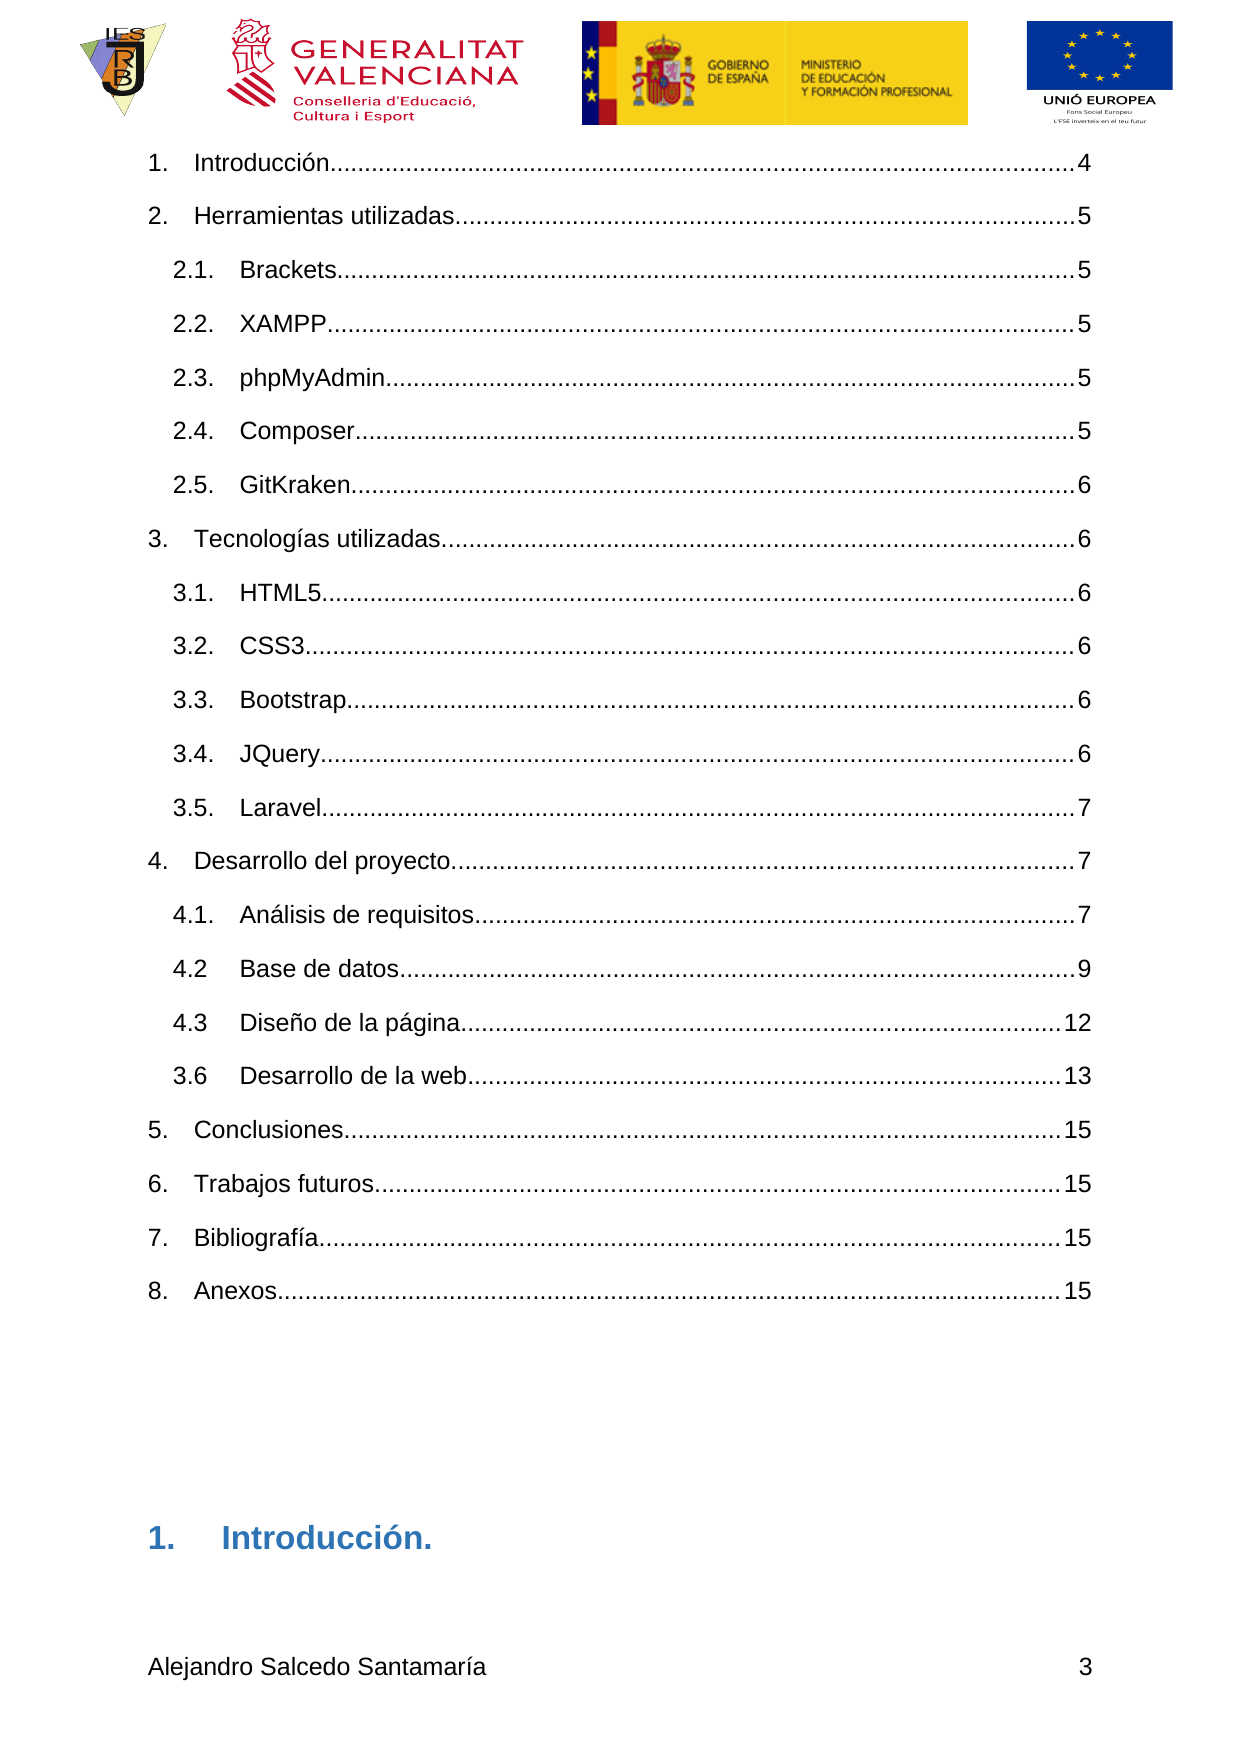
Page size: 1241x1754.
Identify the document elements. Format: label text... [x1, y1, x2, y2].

picture [226, 18, 524, 123]
picture [582, 21, 968, 125]
subtitle Introducción. [148, 1518, 1092, 1556]
picture [80, 23, 167, 116]
picture [1026, 21, 1173, 126]
